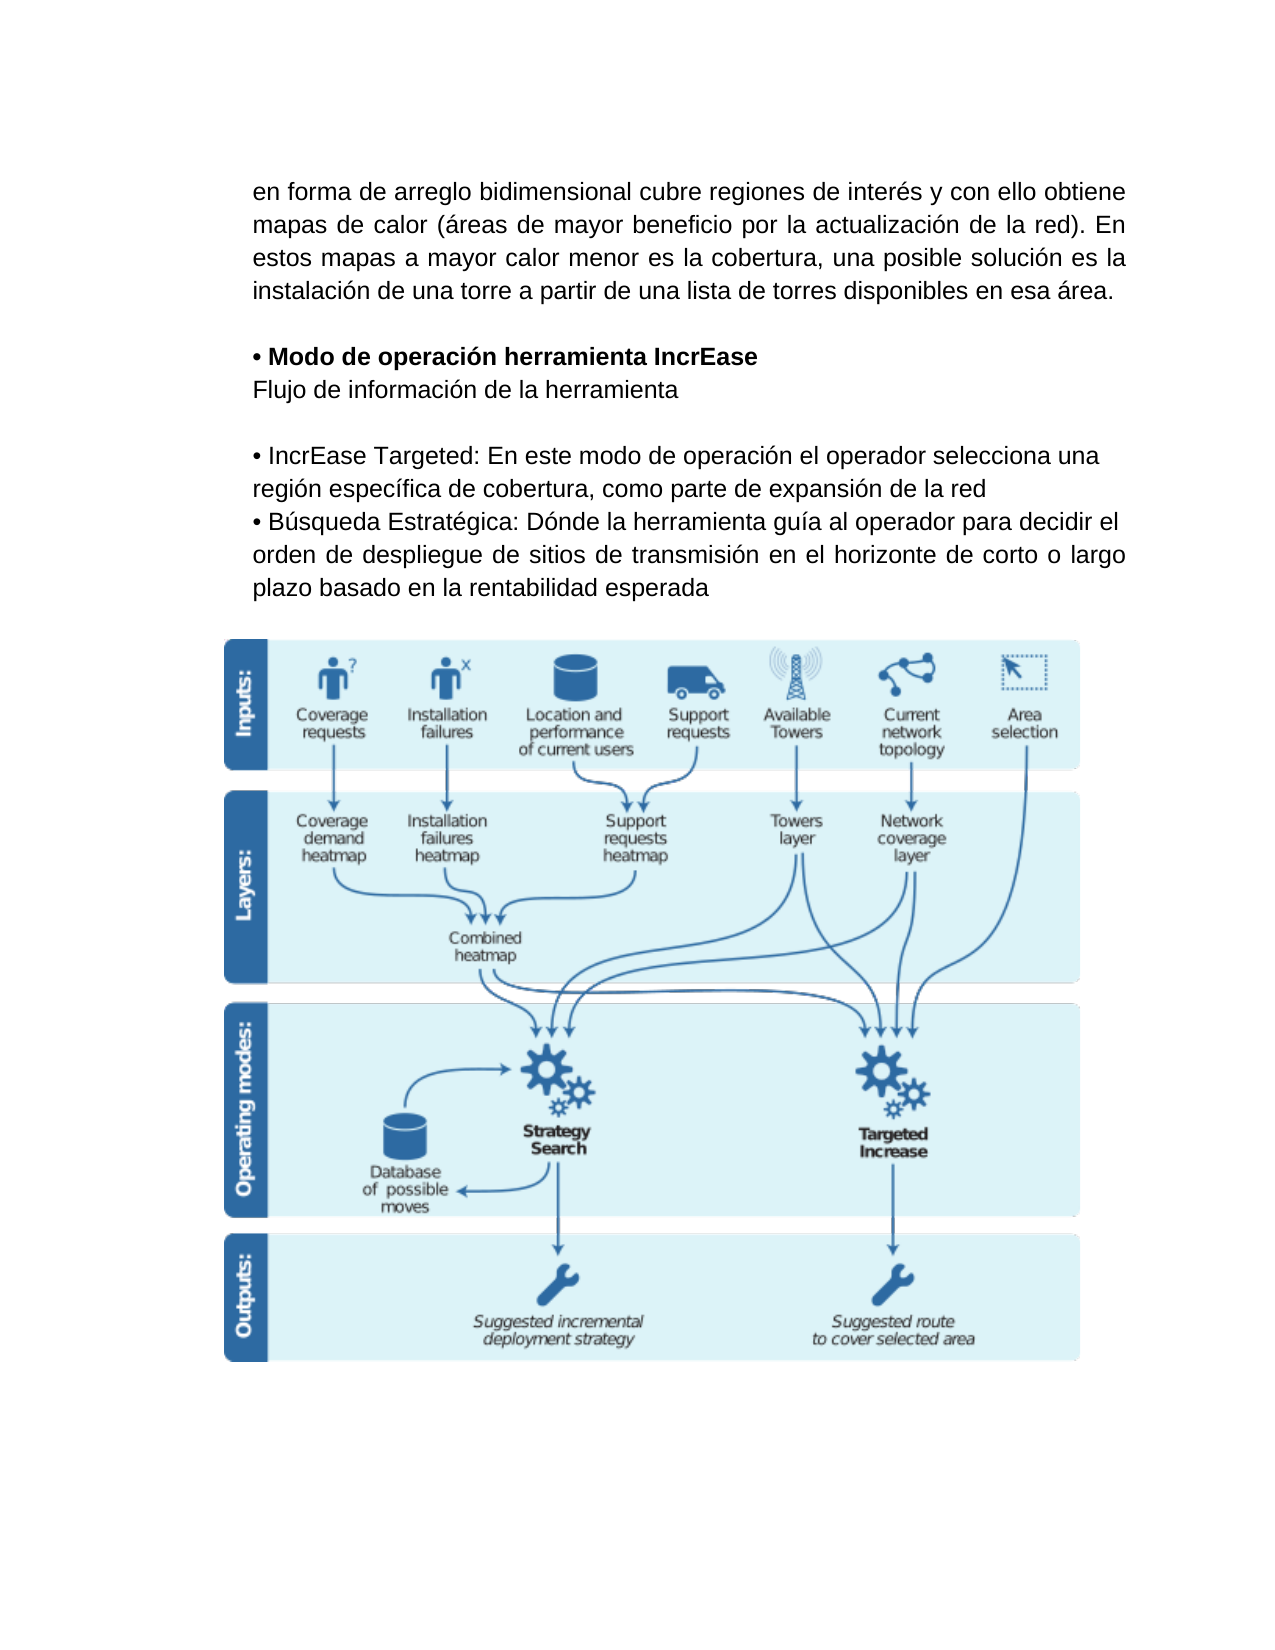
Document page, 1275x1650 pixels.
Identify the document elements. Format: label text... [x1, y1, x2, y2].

list • Búsqueda Estratégica: Dónde la herramienta guía al operador para decidir el [252, 507, 1127, 536]
list • IncrEase Targeted: En este modo de operación el operador selecciona una [252, 441, 1127, 470]
list orden de despliegue de sitios de transmisión en el horizonte de corto o largo plazo basado en la rentabilidad esperada [252, 540, 1127, 602]
list • Modo de operación herramienta IncrEase [252, 342, 1127, 371]
picture [224, 639, 1081, 1362]
list Flujo de información de la herramienta [252, 375, 1127, 404]
list región específica de cobertura, como parte de expansión de la red [252, 474, 1127, 503]
